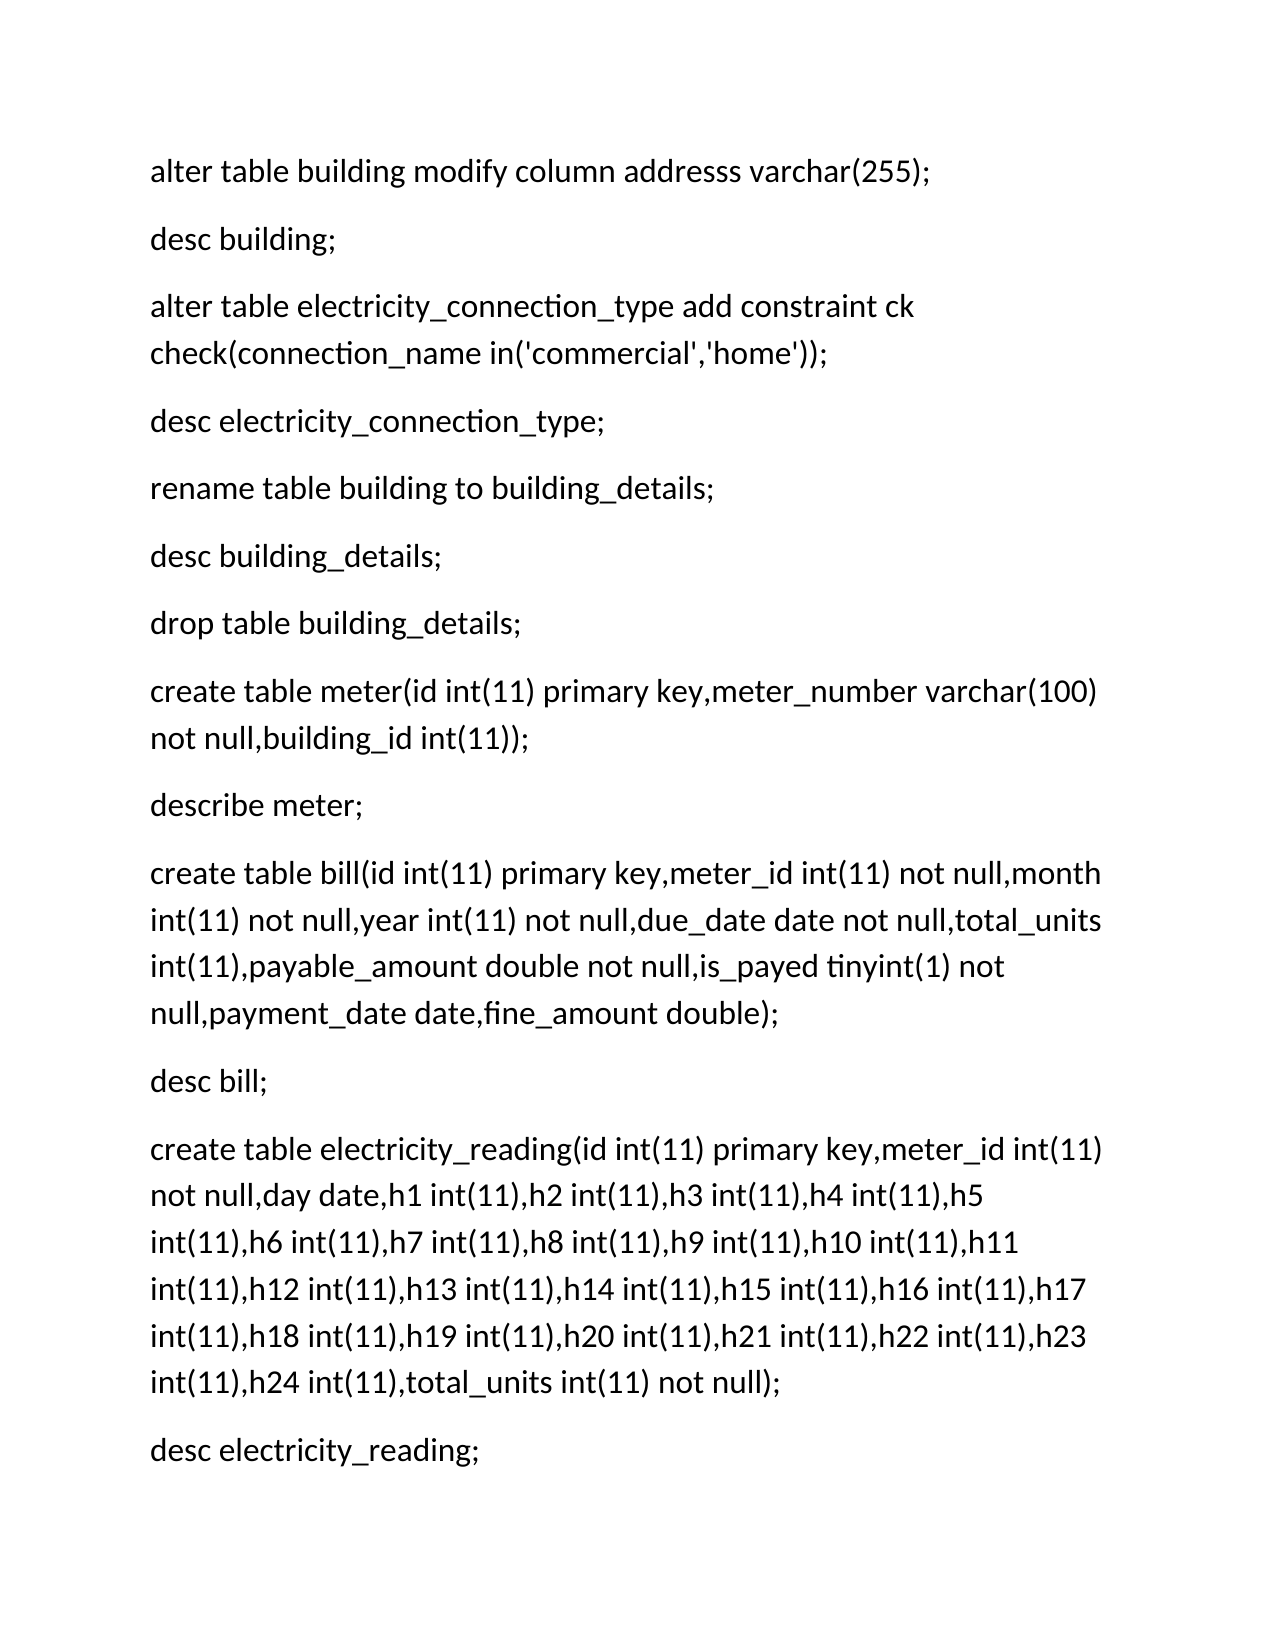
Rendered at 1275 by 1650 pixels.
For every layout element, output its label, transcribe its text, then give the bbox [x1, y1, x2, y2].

text rename table building to building_details; [150, 467, 1125, 508]
text alter table building modify column addresss varchar(255); [150, 150, 1125, 191]
text drop table building_details; [150, 602, 1125, 643]
text create table bill(id int(11) primary key,meter_id int(11) not null,month int(11) not null,year int(11) not null,due_date date not null,total_units int(11),payable_amount double not null,is_payed tinyint(1) not null,payment_date date,fine_amount double); [150, 852, 1125, 1033]
text desc electricity_reading; [150, 1429, 1125, 1470]
text desc electricity_connection_type; [150, 399, 1125, 440]
text desc building_details; [150, 535, 1125, 576]
text alter table electricity_connection_type add constraint ck check(connection_name in('commercial','home')); [150, 285, 1125, 373]
text desc bill; [150, 1060, 1125, 1101]
text create table meter(id int(11) primary key,meter_number varchar(100) not null,building_id int(11)); [150, 670, 1125, 757]
text describe meter; [150, 784, 1125, 825]
text desc building; [150, 218, 1125, 258]
text create table electricity_reading(id int(11) primary key,meter_id int(11) not null,day date,h1 int(11),h2 int(11),h3 int(11),h4 int(11),h5 int(11),h6 int(11),h7 int(11),h8 int(11),h9 int(11),h10 int(11),h11 int(11),h12 int(11),h13 int(11),h14 int(11),h15 int(11),h16 int(11),h17 int(11),h18 int(11),h19 int(11),h20 int(11),h21 int(11),h22 int(11),h23 int(11),h24 int(11),total_units int(11) not null); [150, 1127, 1125, 1402]
